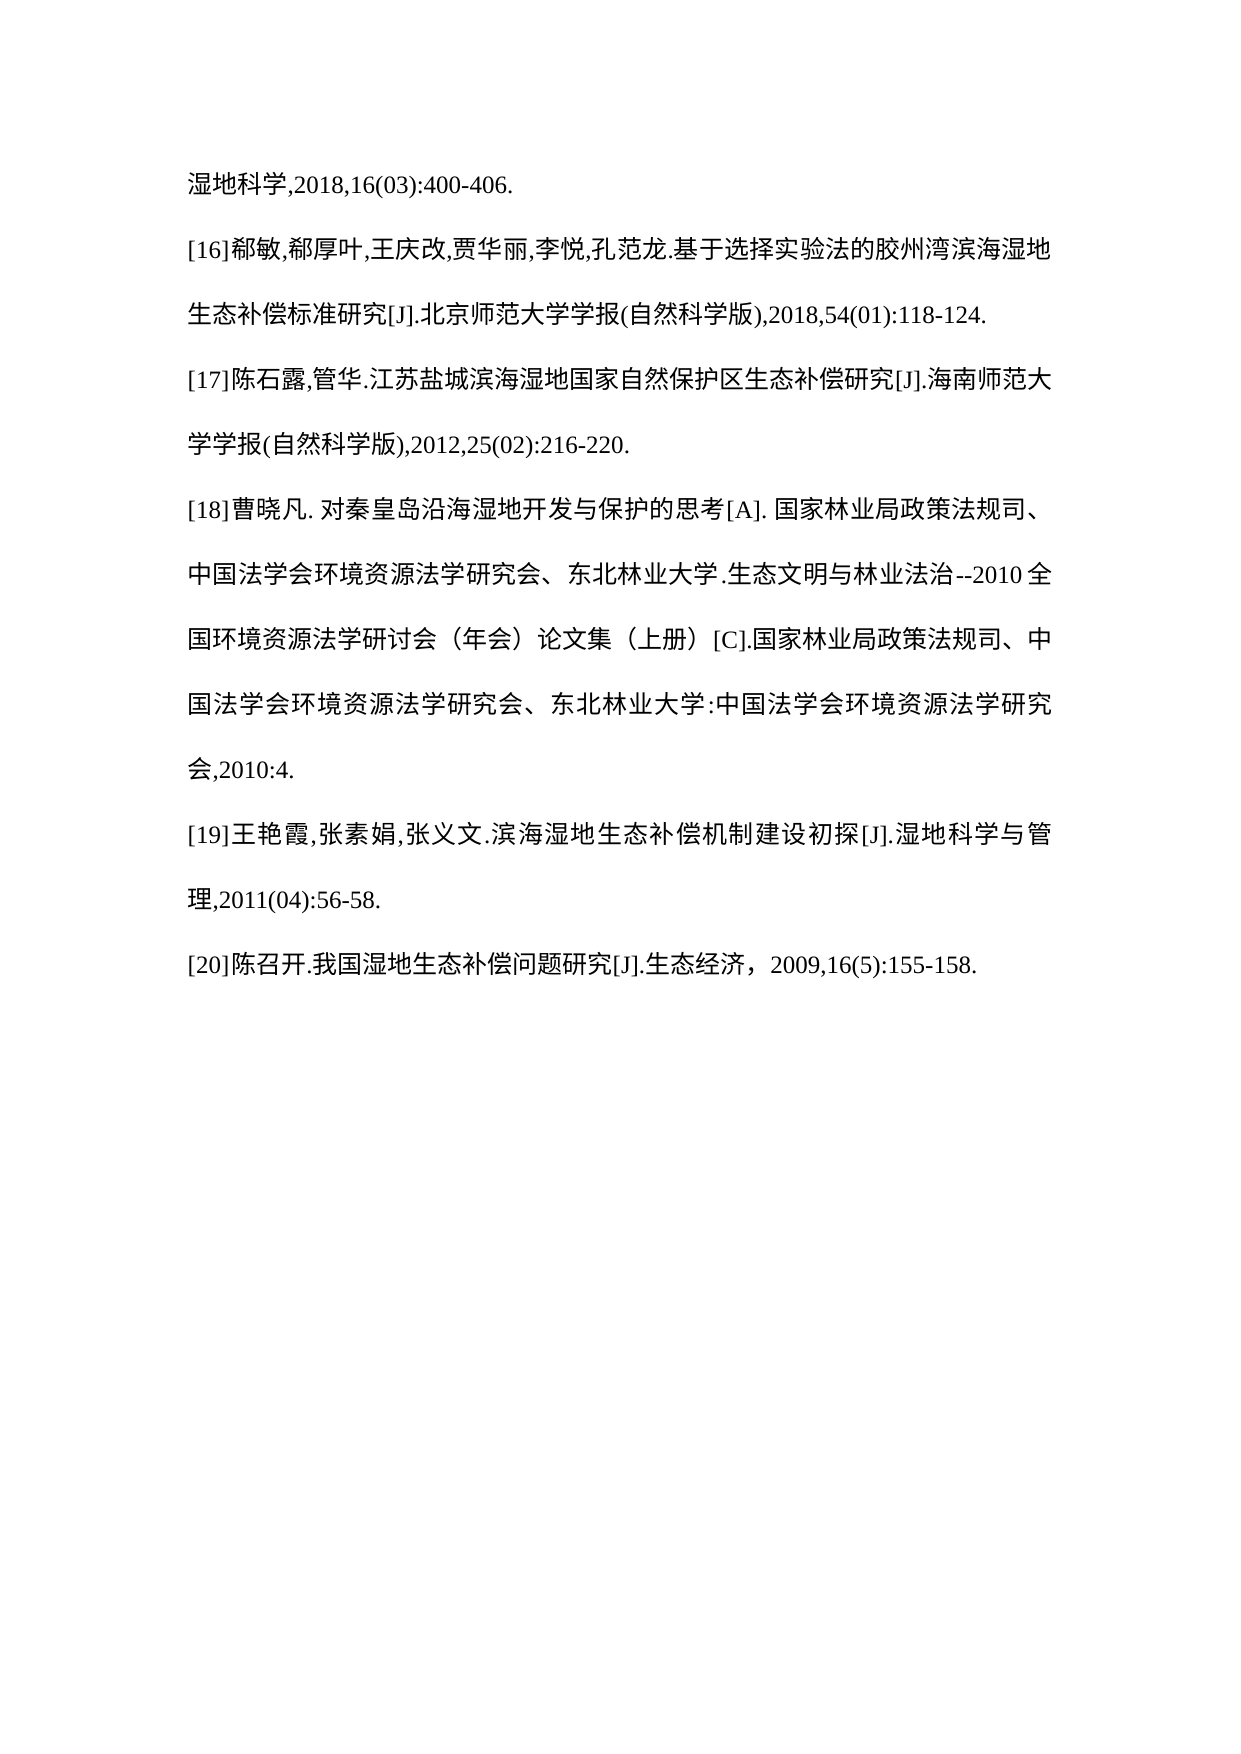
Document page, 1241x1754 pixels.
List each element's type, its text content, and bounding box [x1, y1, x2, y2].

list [187, 150, 1053, 215]
list 王艳霞,张素娟,张义文.滨海湿地生态补偿机制建设初探[J].湿地科学与管理,2011(04):56-58. [187, 800, 1053, 930]
list 曹晓凡. 对秦皇岛沿海湿地开发与保护的思考[A]. 国家林业局政策法规司、中国法学会环境资源法学研究会、东北林业大学.生态文明与林业法治--2010全国环境资源法学研讨会（年会）论文集（上册）[C].国家林业局政策法规司、中国法学会环境资源法学研究会、东北林业大学:中国法学会环境资源法学研究会,2010:4. [187, 475, 1053, 800]
list 陈石露,管华.江苏盐城滨海湿地国家自然保护区生态补偿研究[J].海南师范大学学报(自然科学版),2012,25(02):216-220. [187, 345, 1053, 475]
list 陈召开.我国湿地生态补偿问题研究[J].生态经济，2009,16(5):155-158. [187, 930, 1053, 995]
list 郗敏,郗厚叶,王庆改,贾华丽,李悦,孔范龙.基于选择实验法的胶州湾滨海湿地生态补偿标准研究[J].北京师范大学学报(自然科学版),2018,54(01):118-124. [187, 215, 1053, 345]
